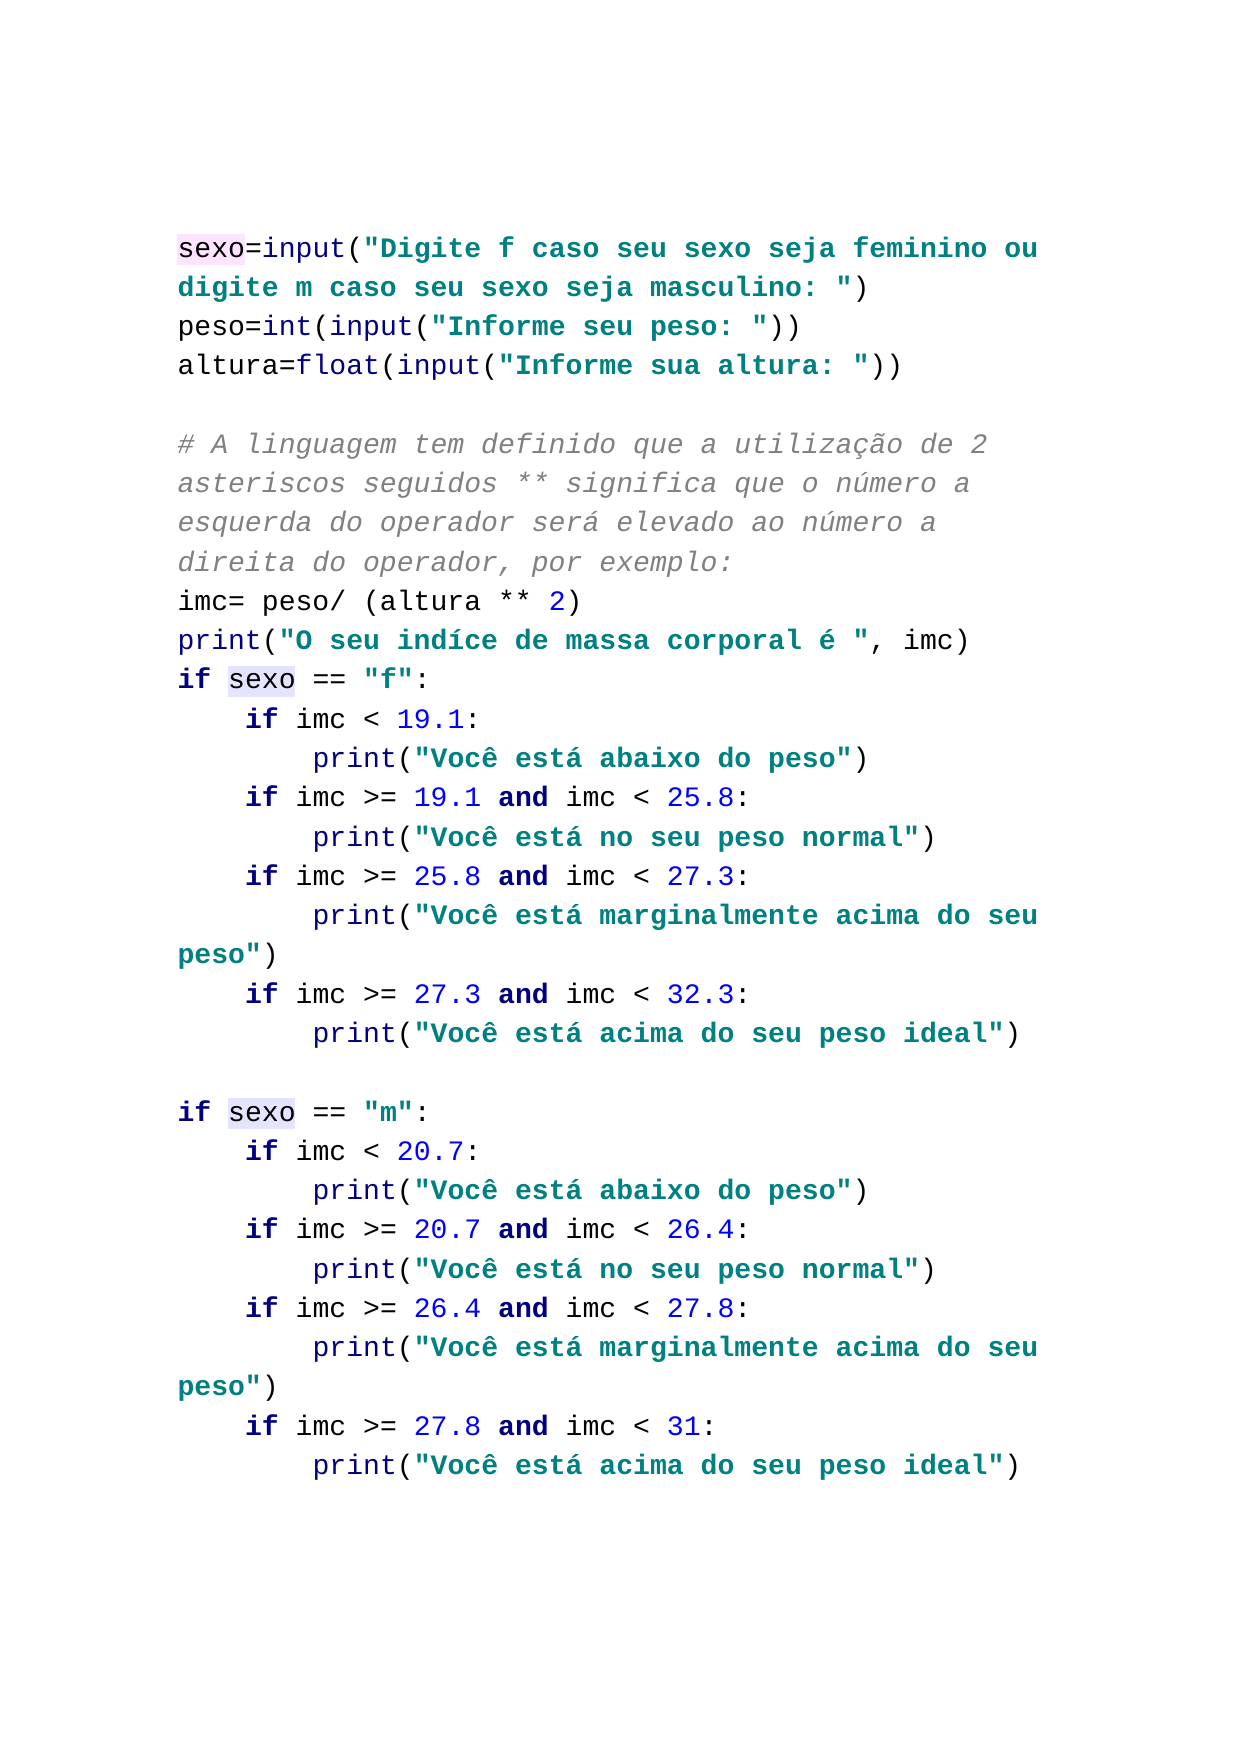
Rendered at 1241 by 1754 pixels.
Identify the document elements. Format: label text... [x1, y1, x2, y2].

text sexo=input("Digite f caso seu sexo seja feminino ou digite m caso seu sexo seja masculino: ") peso=int(input("Informe seu peso: ")) altura=float(input("Informe sua altura: ")) # A linguagem tem definido que a utilização de 2 asteriscos seguidos ** significa que o número a esquerda do operador será elevado ao número a direita do operador, por exemplo: imc= peso/ (altura ** 2) print("O seu indíce de massa corporal é ", imc) if sexo == "f": if imc < 19.1: print("Você está abaixo do peso") if imc >= 19.1 and imc < 25.8: print("Você está no seu peso normal") if imc >= 25.8 and imc < 27.3: print("Você está marginalmente acima do seu peso") if imc >= 27.3 and imc < 32.3: print("Você está acima do seu peso ideal") if sexo == "m": if imc < 20.7: print("Você está abaixo do peso") if imc >= 20.7 and imc < 26.4: print("Você está no seu peso normal") if imc >= 26.4 and imc < 27.8: print("Você está marginalmente acima do seu peso") if imc >= 27.8 and imc < 31: print("Você está acima do seu peso ideal") [177, 226, 1063, 1483]
